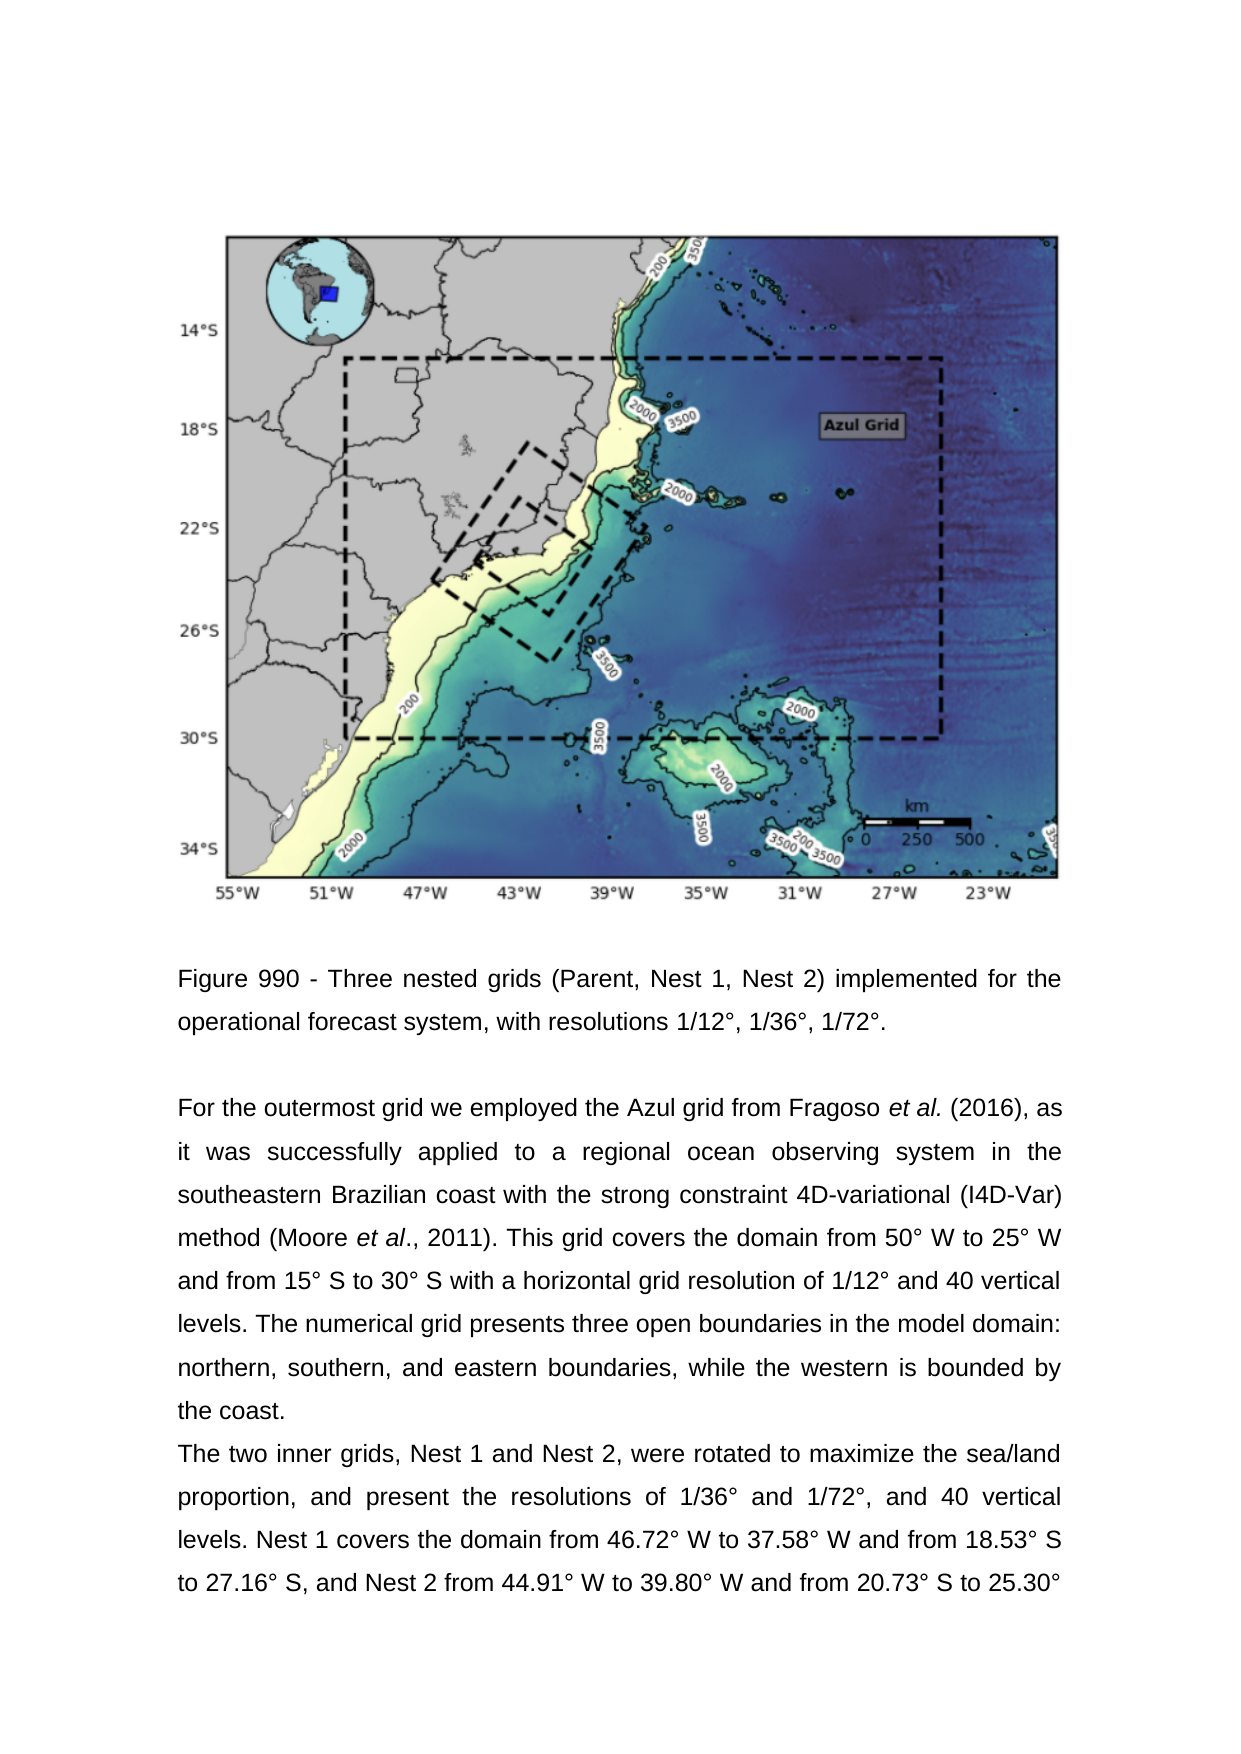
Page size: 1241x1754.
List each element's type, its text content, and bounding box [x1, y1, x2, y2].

text For the outermost grid we employed the Azul grid from Fragoso et al. (2016), as it was successfully applied to a regional ocean observing system in the southeastern Brazilian coast with the strong constraint 4D-variational (I4D-Var) method (Moore et al., 2011). This grid covers the domain from 50° W to 25° W and from 15° S to 30° S with a horizontal grid resolution of 1/12° and 40 vertical levels. The numerical grid presents three open boundaries in the model domain: northern, southern, and eastern boundaries, while the western is bounded by the coast. [177, 1093, 1063, 1424]
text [177, 1439, 1063, 1597]
text Figure 990 - Three nested grids (Parent, Nest 1, Nest 2) implemented for the operational forecast system, with resolutions 1/12°, 1/36°, 1/72°. [177, 964, 1063, 1036]
picture [177, 233, 1063, 907]
